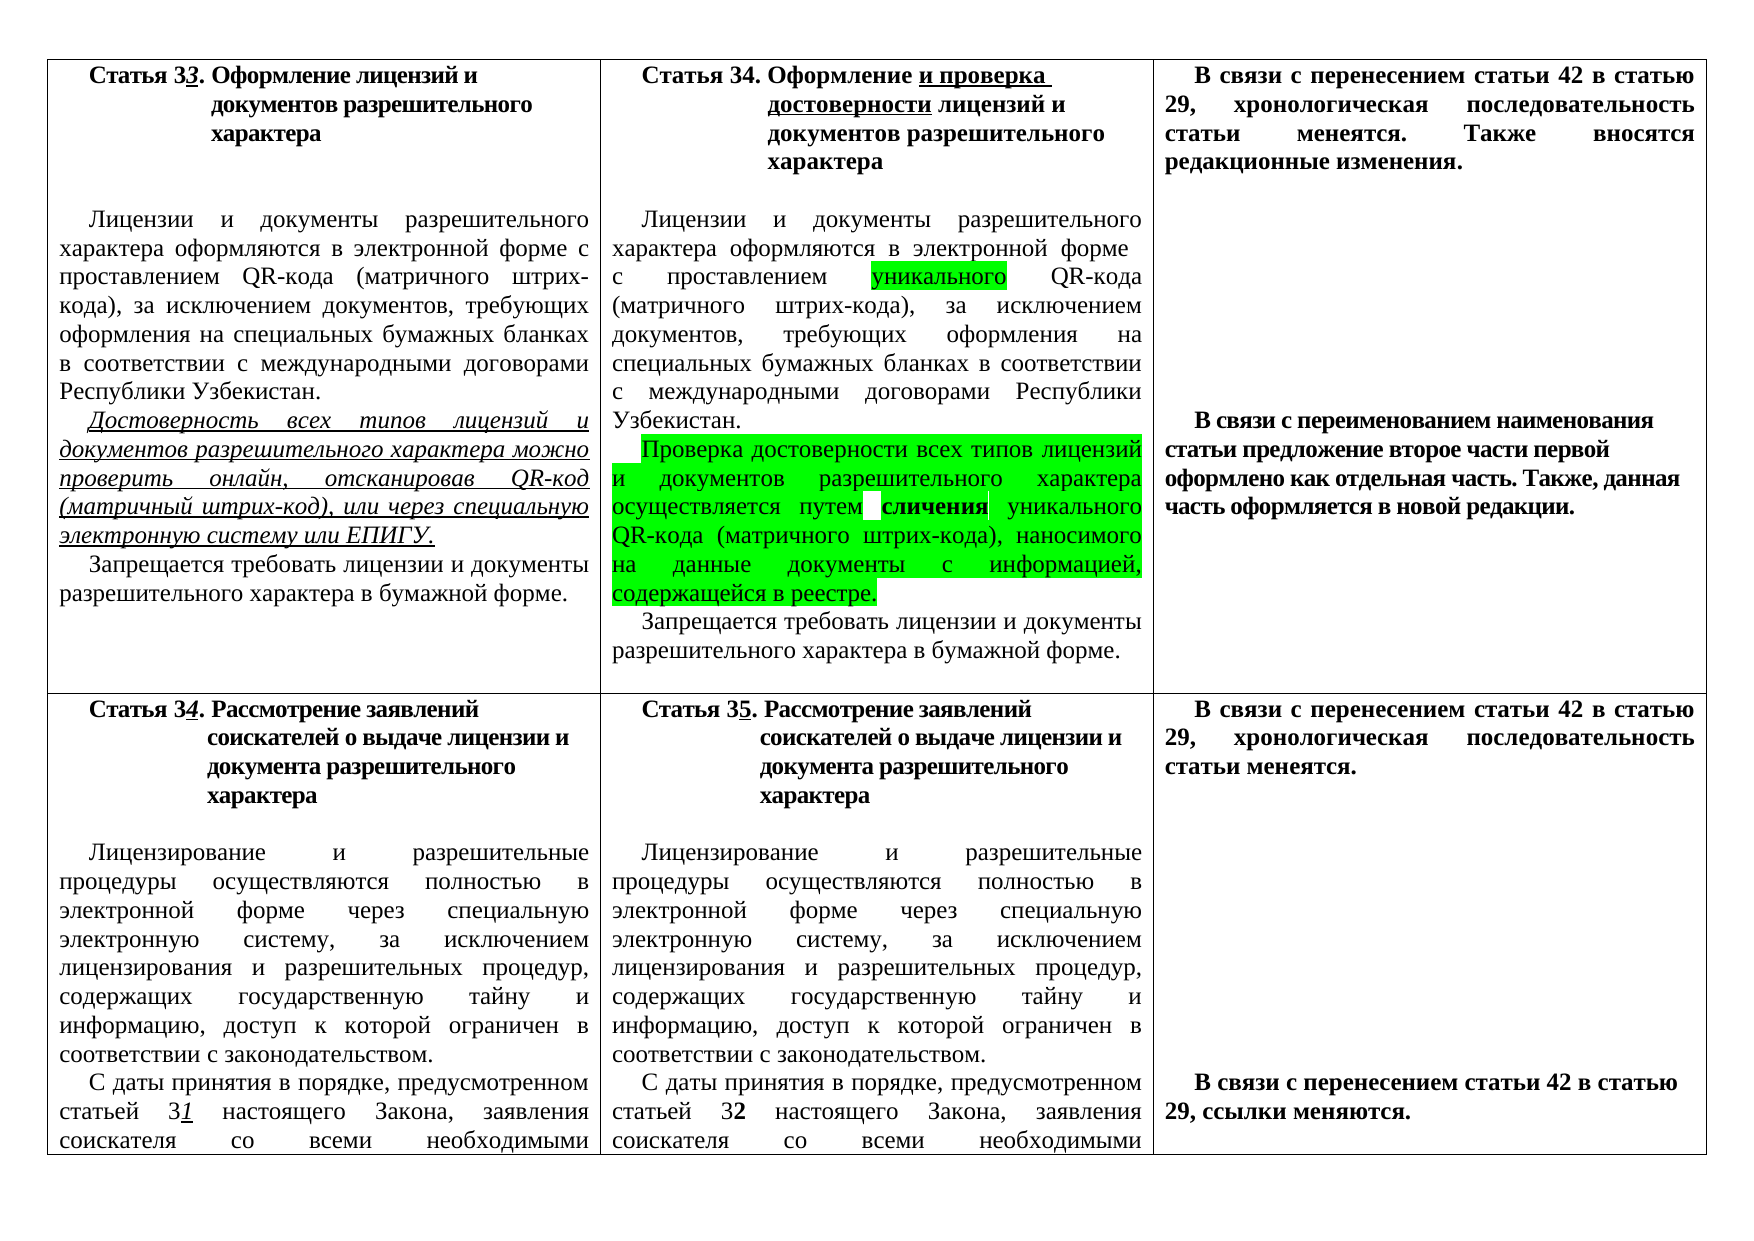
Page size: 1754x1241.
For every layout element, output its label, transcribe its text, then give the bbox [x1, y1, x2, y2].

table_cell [601, 694, 1153, 1154]
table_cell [48, 694, 600, 1154]
table_cell Статья 33. Оформление лицензий и документов разрешительного характера Лицензии и документы разрешительного характера оформляются в электронной форме с проставлением QR-кода (матричного штрих-кода), за исключением документов, требующих оформления на специальных бумажных бланках в соответствии с международными договорами Республики Узбекистан. Достоверность всех типов лицензий и документов разрешительного характера можно проверить онлайн, отсканировав QR-код (матричный штрих-код), или через специальную электронную систему или ЕПИГУ. Запрещается требовать лицензии и документы разрешительного характера в бумажной форме. [48, 60, 600, 693]
table_cell Статья 34. Оформление и проверка достоверности лицензий и документов разрешительного характера Лицензии и документы разрешительного характера оформляются в электронной форме с проставлением уникального QR-кода (матричного штрих-кода), за исключением документов, требующих оформления на специальных бумажных бланках в соответствии с международными договорами Республики Узбекистан. Проверка достоверности всех типов лицензий и документов разрешительного характера осуществляется путем сличения уникального QR-кода (матричного штрих-кода), наносимого на данные документы с информацией, содержащейся в реестре. Запрещается требовать лицензии и документы разрешительного характера в бумажной форме. [601, 60, 1153, 693]
table_cell В связи с перенесением статьи 42 в статью 29, хронологическая последовательность статьи менеятся. Также вносятся редакционные изменения. В связи с переименованием наименования статьи предложение второе части первой оформлено как отдельная часть. Также, данная часть оформляется в новой редакции. [1154, 60, 1706, 693]
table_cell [1154, 694, 1706, 1154]
